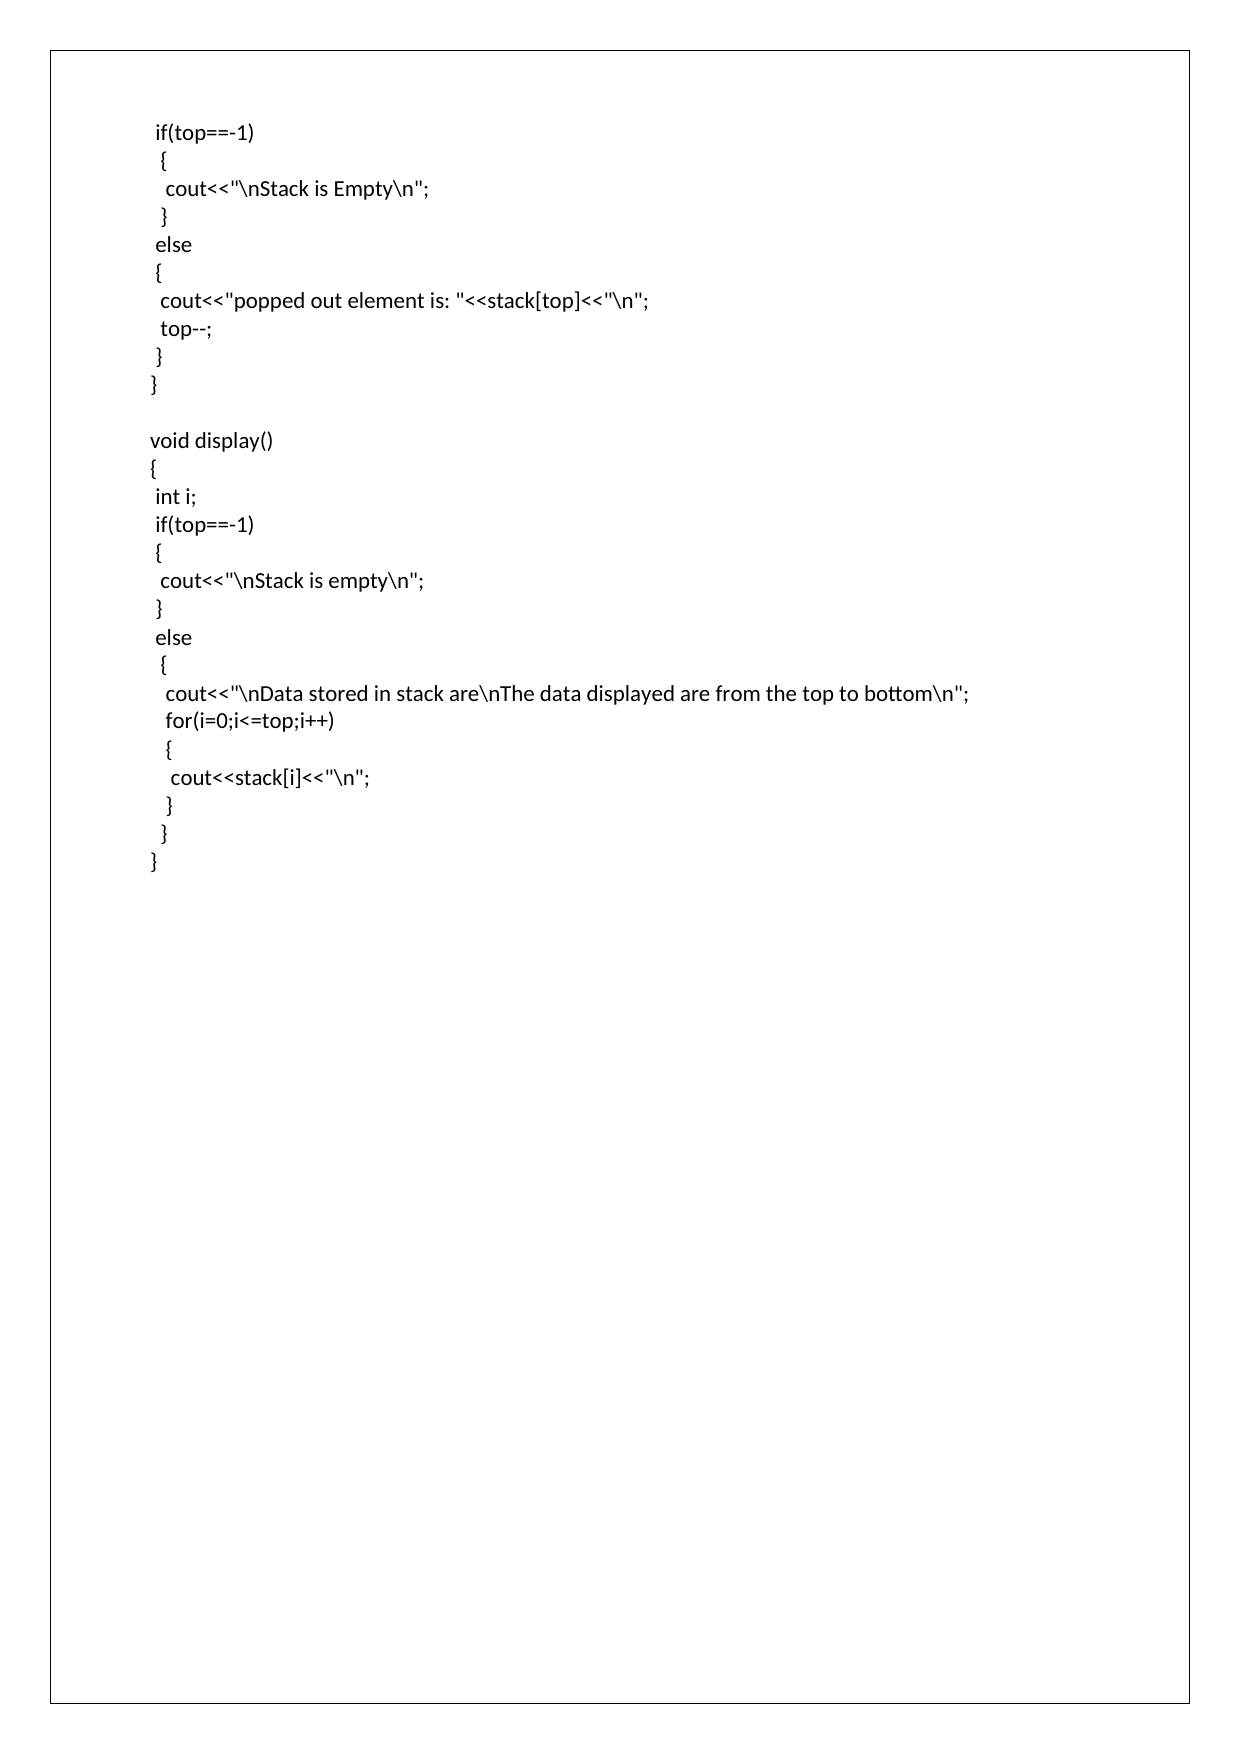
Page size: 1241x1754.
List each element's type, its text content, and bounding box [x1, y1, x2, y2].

text if(top==-1) [150, 511, 1090, 538]
text { [150, 735, 1090, 763]
text { [150, 454, 1090, 482]
text cout<<"\nStack is Empty\n"; [150, 174, 1090, 202]
text else [150, 230, 1090, 258]
text cout<<"\nStack is empty\n"; [150, 567, 1090, 594]
text for(i=0;i<=top;i++) [150, 707, 1090, 735]
text cout<<"\nData stored in stack are\nThe data displayed are from the top to bottom\n"; [150, 679, 1090, 707]
text } [150, 791, 1090, 819]
text if(top==-1) [150, 118, 1090, 146]
text } [150, 342, 1090, 370]
text } [150, 370, 1090, 398]
text } [150, 847, 1090, 875]
text } [150, 594, 1090, 623]
text } [150, 202, 1090, 230]
text else [150, 623, 1090, 651]
text int i; [150, 482, 1090, 511]
text top--; [150, 314, 1090, 342]
text } [150, 819, 1090, 847]
text void display() [150, 426, 1090, 454]
text cout<<stack[i]<<"\n"; [150, 763, 1090, 791]
text { [150, 538, 1090, 567]
text cout<<"popped out element is: "<<stack[top]<<"\n"; [150, 286, 1090, 314]
text { [150, 258, 1090, 286]
text { [150, 651, 1090, 679]
text { [150, 146, 1090, 174]
